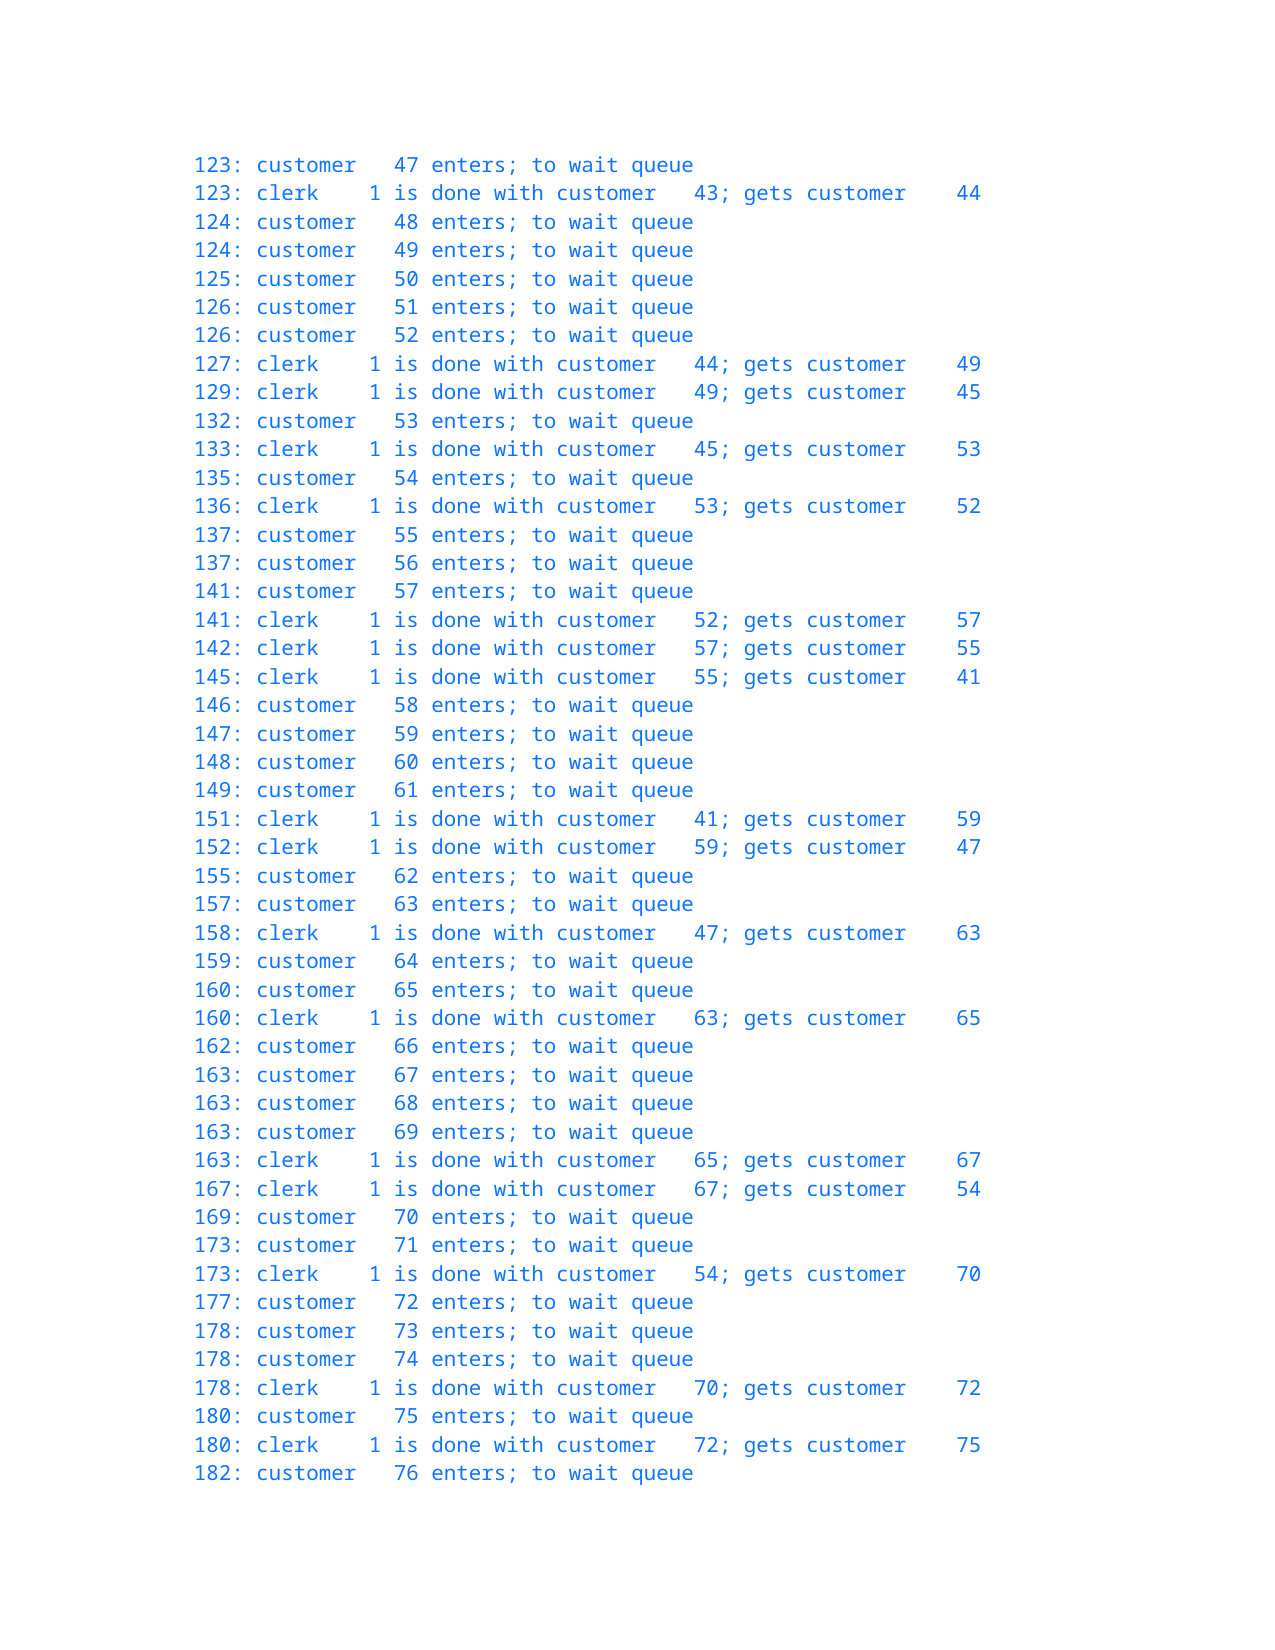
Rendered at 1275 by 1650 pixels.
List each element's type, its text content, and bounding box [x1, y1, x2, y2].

text 180: clerk 1 is done with customer 72; gets customer 75 [131, 1430, 1181, 1458]
text 158: clerk 1 is done with customer 47; gets customer 63 [131, 918, 1181, 946]
text 159: customer 64 enters; to wait queue [131, 946, 1181, 975]
text 124: customer 48 enters; to wait queue [131, 207, 1181, 235]
text 152: clerk 1 is done with customer 59; gets customer 47 [131, 832, 1181, 861]
text 160: clerk 1 is done with customer 63; gets customer 65 [131, 1003, 1181, 1032]
text 178: customer 74 enters; to wait queue [131, 1344, 1181, 1373]
text 142: clerk 1 is done with customer 57; gets customer 55 [131, 633, 1181, 662]
text 163: customer 69 enters; to wait queue [131, 1117, 1181, 1145]
text 167: clerk 1 is done with customer 67; gets customer 54 [131, 1174, 1181, 1202]
text 146: customer 58 enters; to wait queue [131, 690, 1181, 719]
text 135: customer 54 enters; to wait queue [131, 463, 1181, 491]
text 157: customer 63 enters; to wait queue [131, 889, 1181, 918]
text 163: customer 67 enters; to wait queue [131, 1060, 1181, 1088]
text 160: customer 65 enters; to wait queue [131, 975, 1181, 1003]
text 148: customer 60 enters; to wait queue [131, 747, 1181, 776]
text 133: clerk 1 is done with customer 45; gets customer 53 [131, 434, 1181, 463]
text 173: clerk 1 is done with customer 54; gets customer 70 [131, 1259, 1181, 1287]
text 124: customer 49 enters; to wait queue [131, 235, 1181, 264]
text 127: clerk 1 is done with customer 44; gets customer 49 [131, 349, 1181, 377]
text 129: clerk 1 is done with customer 49; gets customer 45 [131, 377, 1181, 406]
text 141: clerk 1 is done with customer 52; gets customer 57 [131, 605, 1181, 633]
text 126: customer 52 enters; to wait queue [131, 321, 1181, 349]
text 173: customer 71 enters; to wait queue [131, 1231, 1181, 1259]
text 145: clerk 1 is done with customer 55; gets customer 41 [131, 662, 1181, 690]
text 125: customer 50 enters; to wait queue [131, 264, 1181, 292]
text 137: customer 55 enters; to wait queue [131, 520, 1181, 548]
text 155: customer 62 enters; to wait queue [131, 861, 1181, 889]
text 137: customer 56 enters; to wait queue [131, 548, 1181, 577]
text 147: customer 59 enters; to wait queue [131, 719, 1181, 747]
text 163: customer 68 enters; to wait queue [131, 1088, 1181, 1117]
text 132: customer 53 enters; to wait queue [131, 406, 1181, 434]
text 178: clerk 1 is done with customer 70; gets customer 72 [131, 1373, 1181, 1401]
text 162: customer 66 enters; to wait queue [131, 1032, 1181, 1060]
text 169: customer 70 enters; to wait queue [131, 1202, 1181, 1231]
text 136: clerk 1 is done with customer 53; gets customer 52 [131, 491, 1181, 520]
text 180: customer 75 enters; to wait queue [131, 1401, 1181, 1430]
text 178: customer 73 enters; to wait queue [131, 1316, 1181, 1344]
text 123: customer 47 enters; to wait queue [131, 150, 1181, 178]
text 177: customer 72 enters; to wait queue [131, 1287, 1181, 1316]
text 151: clerk 1 is done with customer 41; gets customer 59 [131, 804, 1181, 832]
text 123: clerk 1 is done with customer 43; gets customer 44 [131, 178, 1181, 207]
text 149: customer 61 enters; to wait queue [131, 776, 1181, 804]
text 141: customer 57 enters; to wait queue [131, 577, 1181, 605]
text 126: customer 51 enters; to wait queue [131, 292, 1181, 321]
text 182: customer 76 enters; to wait queue [131, 1458, 1181, 1487]
text 163: clerk 1 is done with customer 65; gets customer 67 [131, 1145, 1181, 1174]
